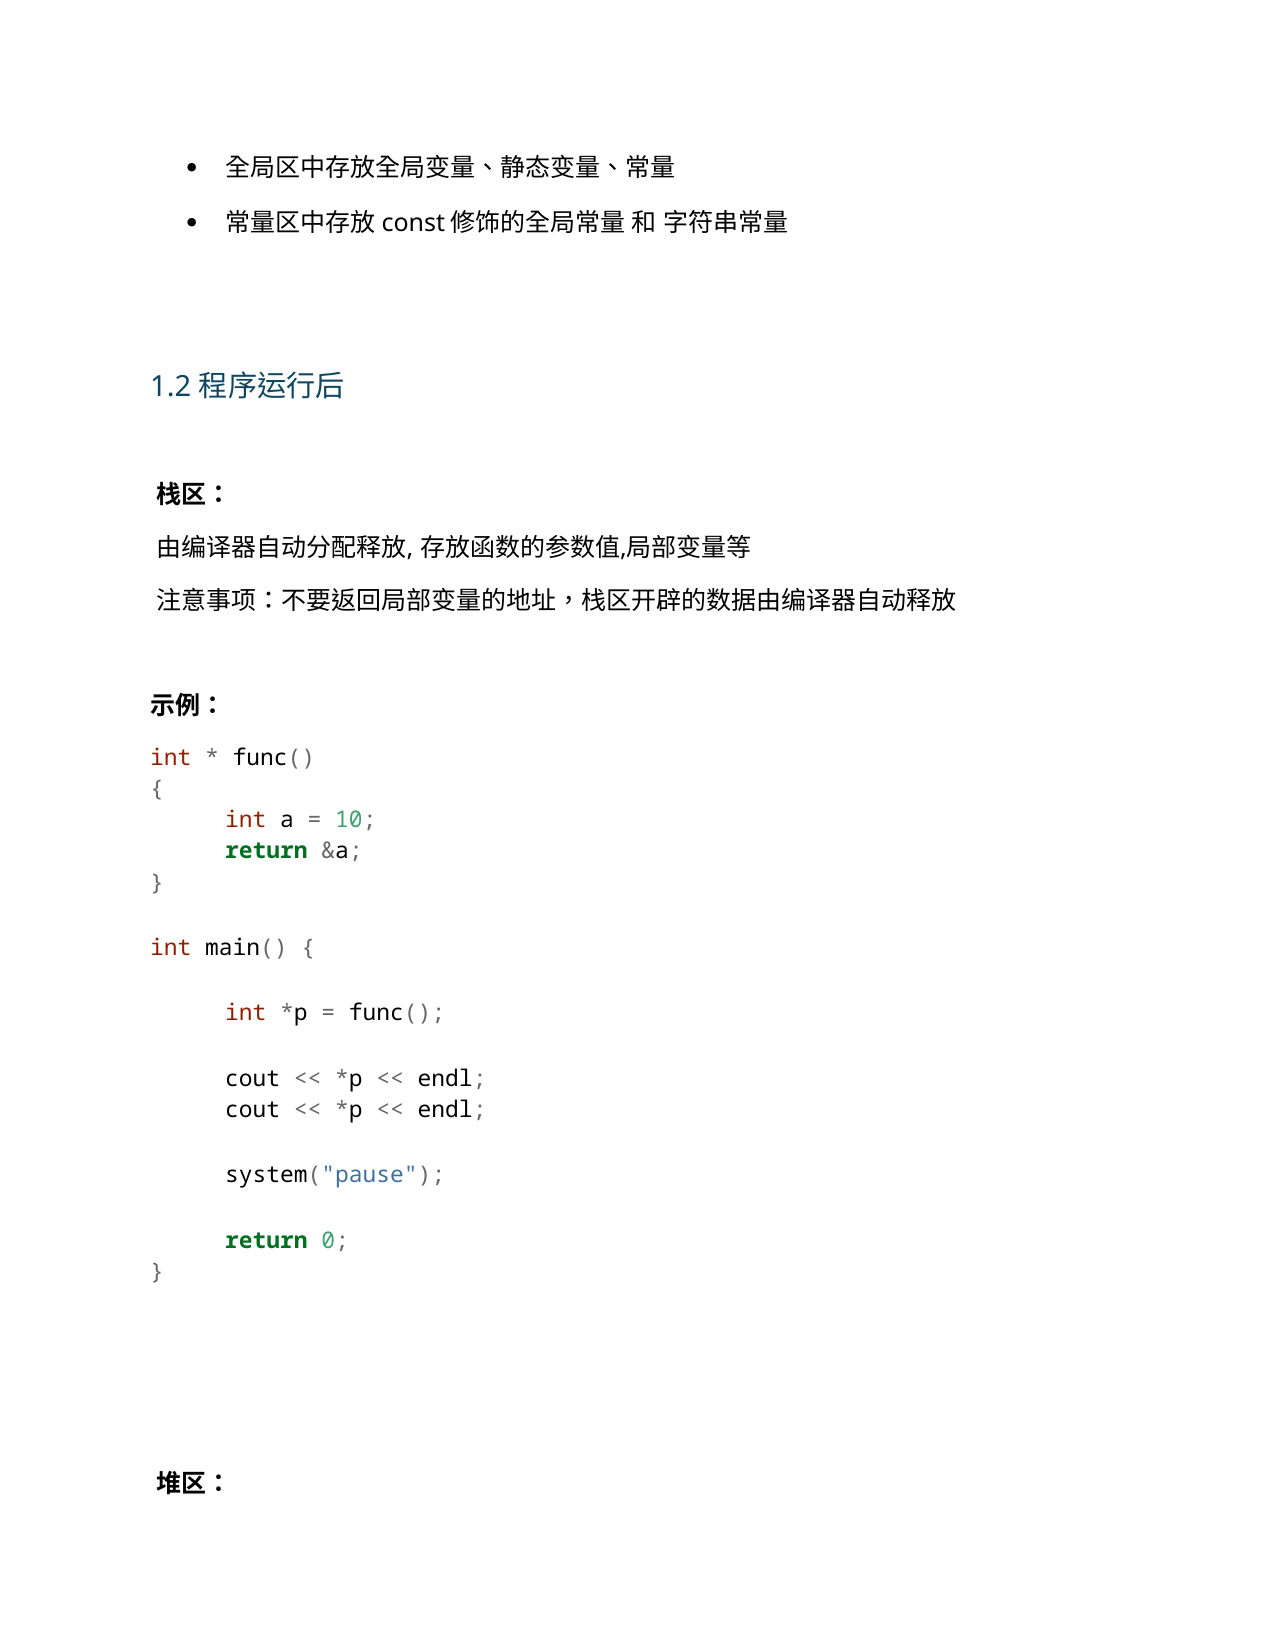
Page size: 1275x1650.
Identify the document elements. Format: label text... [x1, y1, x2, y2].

text 栈区： [150, 477, 1125, 511]
list 常量区中存放 const修饰的全局常量 和 字符串常量 [187, 205, 1125, 239]
text 由编译器自动分配释放, 存放函数的参数值,局部变量等 [150, 529, 1125, 563]
text 注意事项：不要返回局部变量的地址，栈区开辟的数据由编译器自动释放 [150, 582, 1125, 616]
subtitle 1.2 程序运行后 [150, 365, 1125, 405]
text int * func() { int a = 10; return &a; } int main() { int *p = func(); cout << *p << endl; cout << *p << endl; system("pause"); return 0; } [150, 741, 1125, 1286]
text 堆区： [150, 1465, 1125, 1499]
text 示例： [150, 688, 1125, 722]
list 全局区中存放全局变量、静态变量、常量 [187, 150, 1125, 184]
